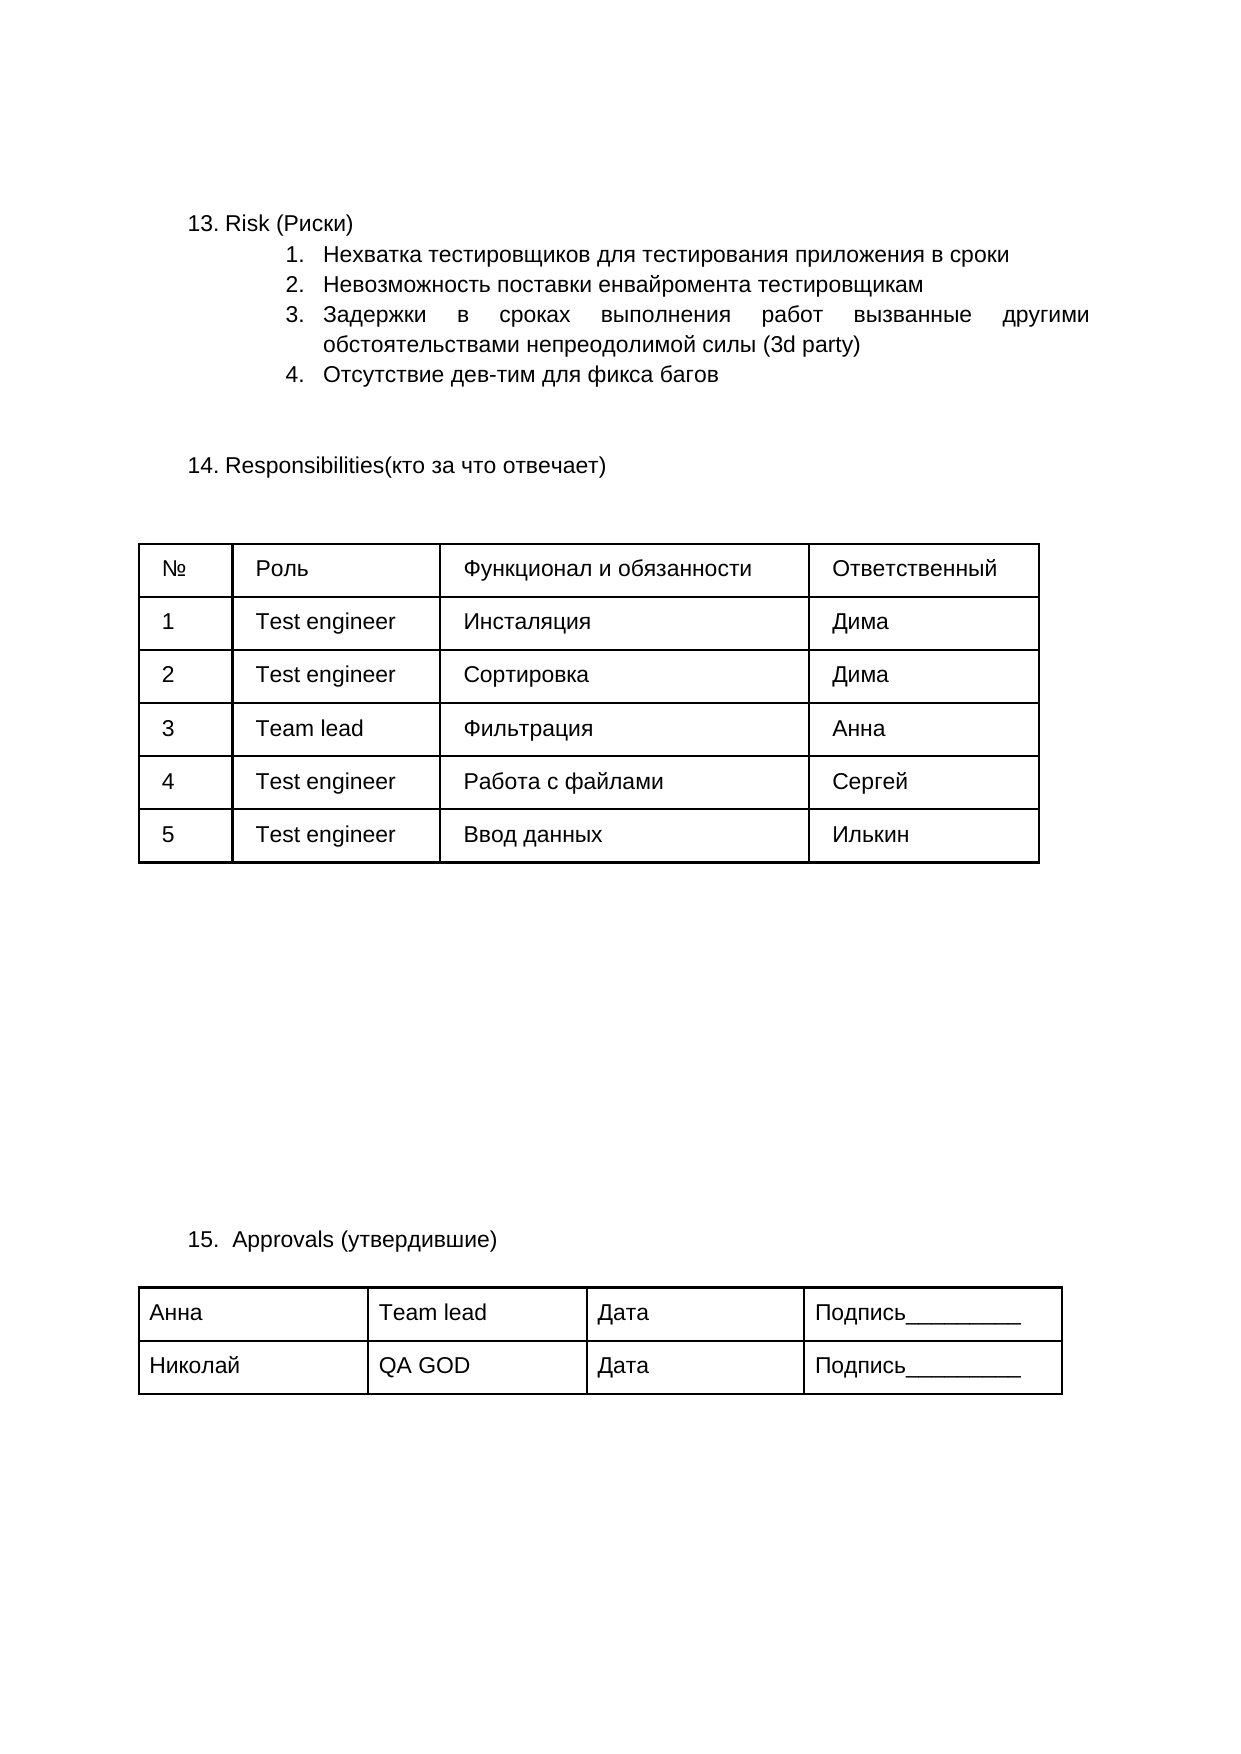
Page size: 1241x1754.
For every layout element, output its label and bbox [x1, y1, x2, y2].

table_cell [140, 1342, 367, 1393]
table_cell [140, 651, 231, 702]
table_cell [810, 598, 1038, 649]
table_cell [810, 810, 1038, 861]
table_cell [234, 704, 439, 755]
table_cell [588, 1342, 803, 1393]
table_header [140, 1289, 367, 1339]
table_cell [140, 757, 231, 808]
table_cell [234, 598, 439, 649]
table_cell [441, 810, 808, 861]
table_cell [441, 704, 808, 755]
table_header [441, 545, 808, 596]
table_cell [369, 1342, 586, 1393]
table_cell [140, 810, 231, 861]
table_header [810, 545, 1038, 596]
table_cell [140, 598, 231, 649]
table_cell [234, 810, 439, 861]
table_cell [810, 704, 1038, 755]
table_cell [234, 651, 439, 702]
table_header [369, 1289, 586, 1339]
table_cell [810, 757, 1038, 808]
table_cell [441, 598, 808, 649]
table_header [588, 1289, 803, 1339]
table_cell [441, 651, 808, 702]
table_cell [234, 757, 439, 808]
table_cell [810, 651, 1038, 702]
table_header [140, 545, 231, 596]
table_header [234, 545, 439, 596]
table_cell [441, 757, 808, 808]
table_cell [805, 1342, 1061, 1393]
table_cell [140, 704, 231, 755]
table_header [805, 1289, 1061, 1339]
